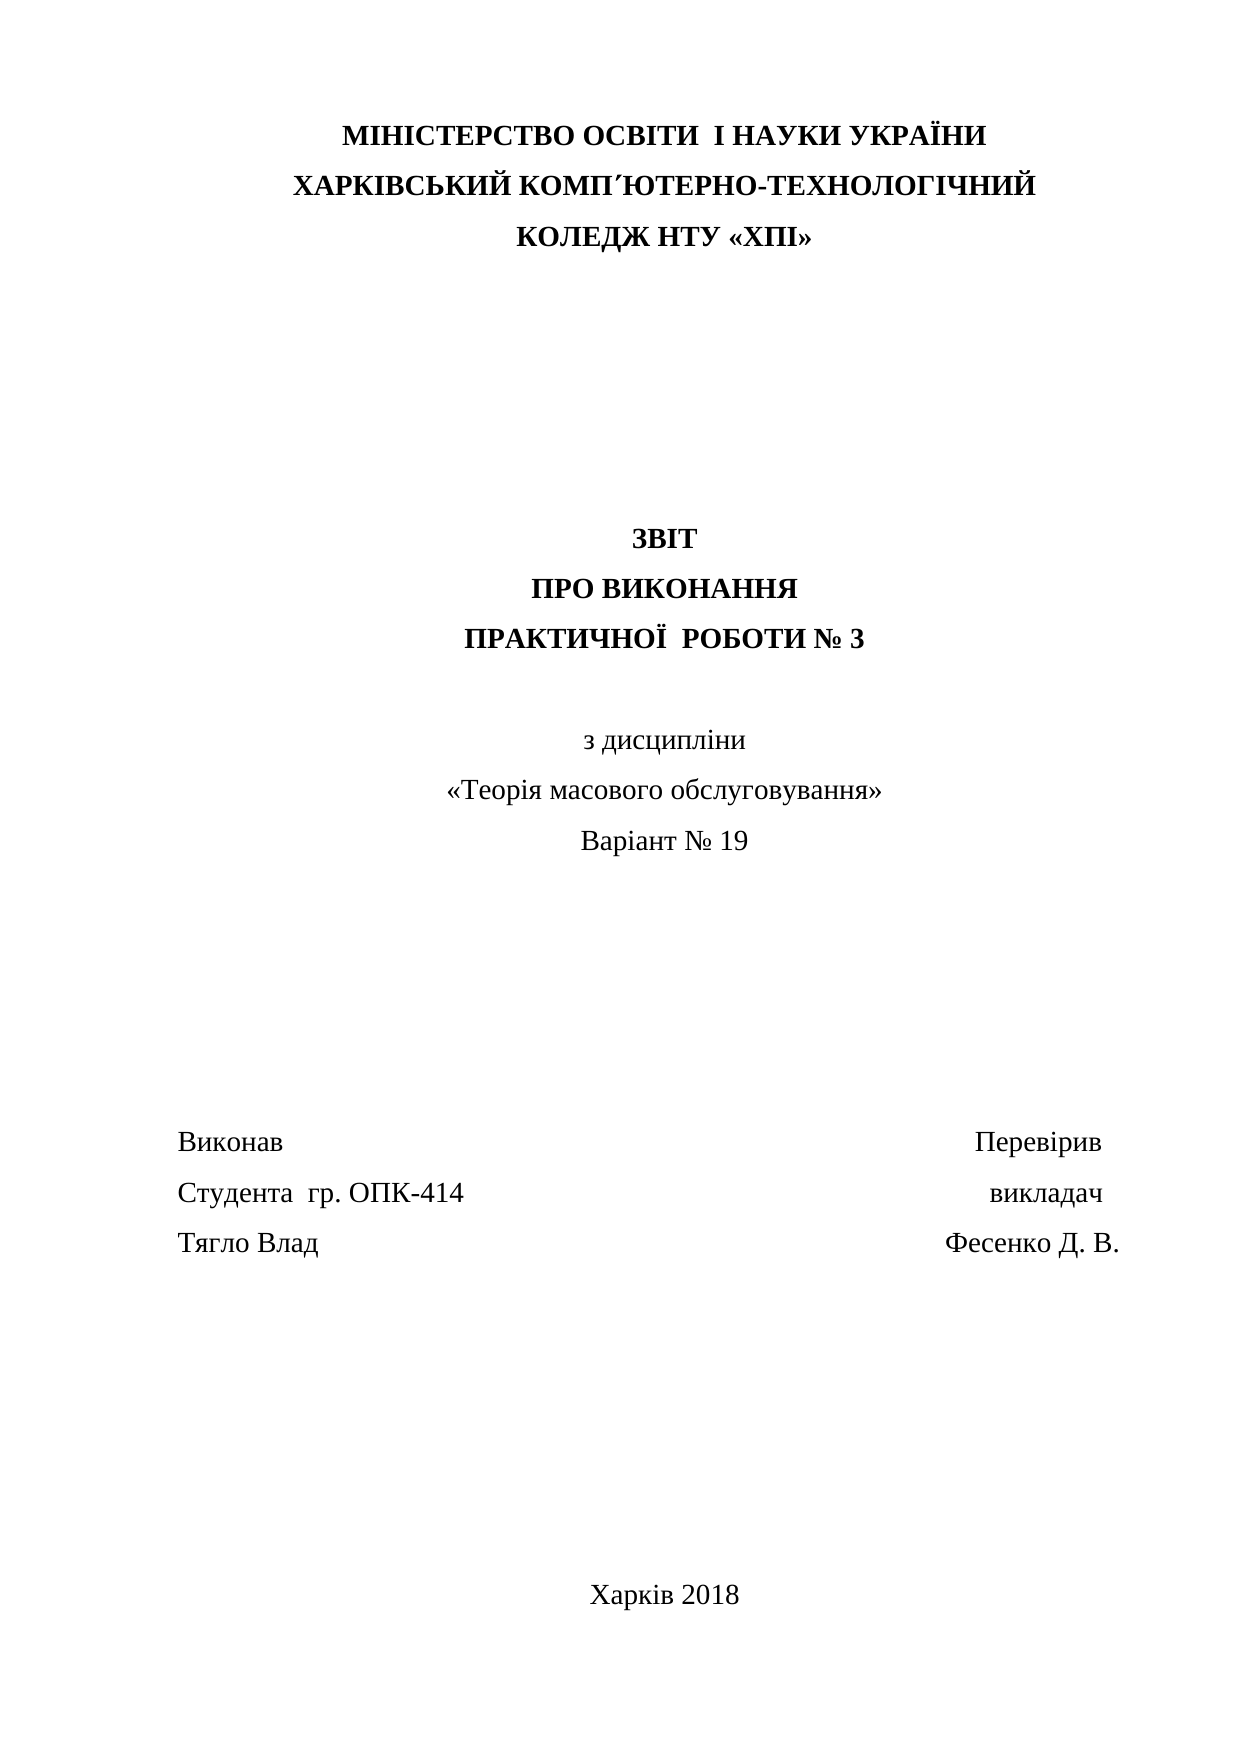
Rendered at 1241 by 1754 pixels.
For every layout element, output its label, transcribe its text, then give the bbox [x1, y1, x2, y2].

text ЗВІТ [177, 521, 1152, 554]
text ПРАКТИЧНОЇ РОБОТИ № 3 [177, 621, 1152, 655]
text з дисципліни [177, 722, 1152, 756]
text Варіант № 19 [177, 823, 1152, 856]
text ПРО ВИКОНАННЯ [177, 571, 1152, 604]
text КОЛЕДЖ НТУ «ХПІ» [177, 219, 1152, 252]
text Виконав Перевірив [177, 1124, 1152, 1158]
text МІНІСТЕРСТВО ОСВІТИ І НАУКИ УКРАЇНИ [177, 118, 1152, 152]
text Харків 2018 [177, 1577, 1152, 1611]
text ХАРКІВСЬКИЙ КОМПЮТЕРНО-ТЕХНОЛОГІЧНИЙ [177, 168, 1152, 202]
text «Теорія масового обслуговування» [177, 772, 1152, 806]
text Тягло Влад Фесенко Д. В. [177, 1225, 1152, 1259]
text Студента гр. ОПК-414 викладач [177, 1175, 1152, 1208]
